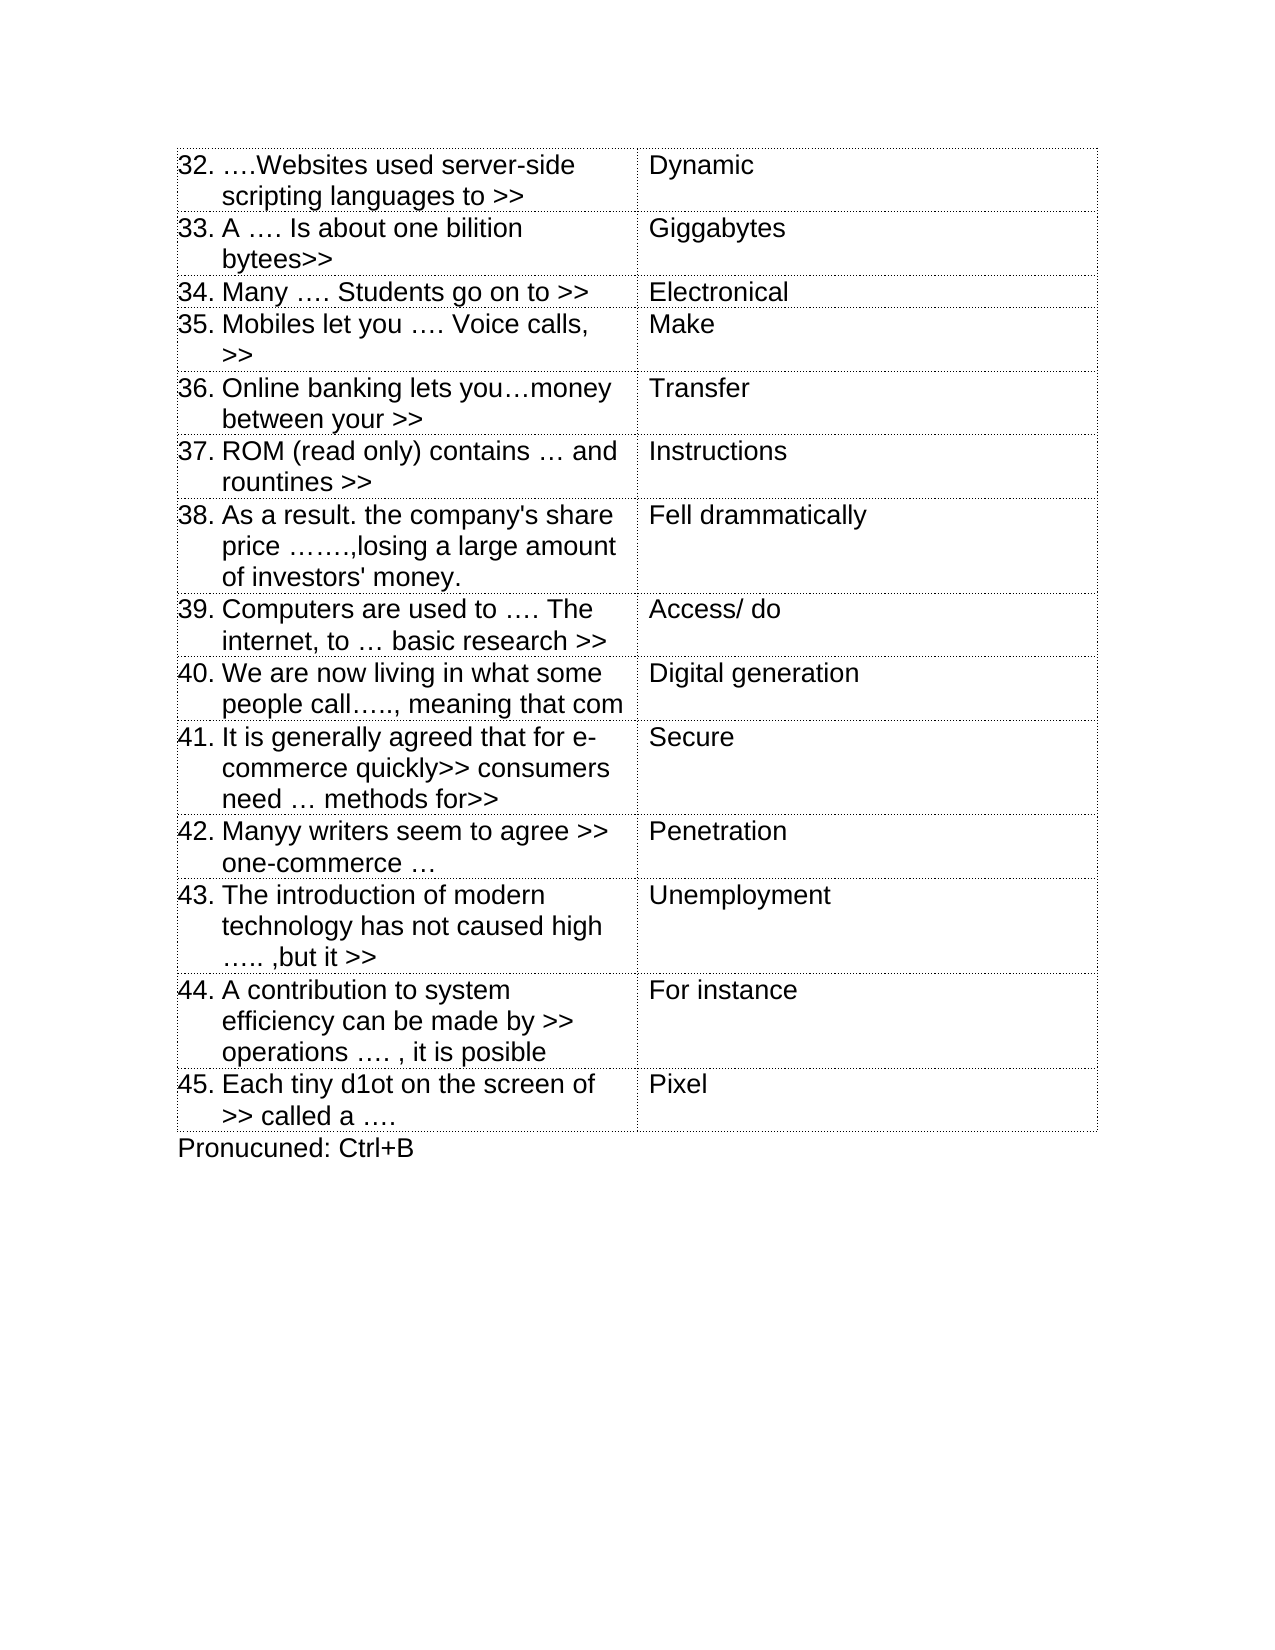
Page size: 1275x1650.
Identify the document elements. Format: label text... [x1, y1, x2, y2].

table_cell Fell drammatically [638, 498, 1097, 592]
table_cell Make [638, 307, 1097, 371]
table_cell Mobiles let you …. Voice calls, >> [178, 307, 637, 371]
table_cell Access/ do [638, 593, 1097, 656]
table_cell We are now living in what some people call….., meaning that com [178, 656, 637, 719]
table_cell ROM (read only) contains … and rountines >> [178, 434, 637, 498]
table_cell Unemployment [638, 878, 1097, 973]
table_cell Giggabytes [638, 211, 1097, 275]
table_cell Penetration [638, 814, 1097, 878]
table_cell Pixel [638, 1068, 1097, 1131]
table_cell For instance [638, 973, 1097, 1067]
table_cell Digital generation [638, 656, 1097, 719]
table_cell The introduction of modern technology has not caused high ….. ,but it >> [178, 878, 637, 973]
table_cell Electronical [638, 275, 1097, 307]
table_cell Transfer [638, 371, 1097, 434]
table_cell As a result. the company's share price …….,losing a large amount of investors' money. [178, 498, 637, 592]
table_cell Instructions [638, 434, 1097, 498]
table_cell A contribution to system efficiency can be made by >> operations …. , it is posible [178, 973, 637, 1067]
text Pronucuned: Ctrl+B [177, 1132, 1098, 1163]
table_cell ….Websites used server-side scripting languages to >> [178, 148, 637, 211]
table_cell Secure [638, 720, 1097, 814]
table_cell Online banking lets you…money between your >> [178, 371, 637, 434]
table_cell Manyy writers seem to agree >> one-commerce … [178, 814, 637, 878]
table_cell Computers are used to …. The internet, to … basic research >> [178, 593, 637, 656]
table_cell It is generally agreed that for e-commerce quickly>> consumers need … methods for>> [178, 720, 637, 814]
table_cell Many …. Students go on to >> [178, 275, 637, 307]
table_cell A …. Is about one bilition bytees>> [178, 211, 637, 275]
table_cell Each tiny d1ot on the screen of >> called a …. [178, 1068, 637, 1131]
table_cell Dynamic [638, 148, 1097, 211]
